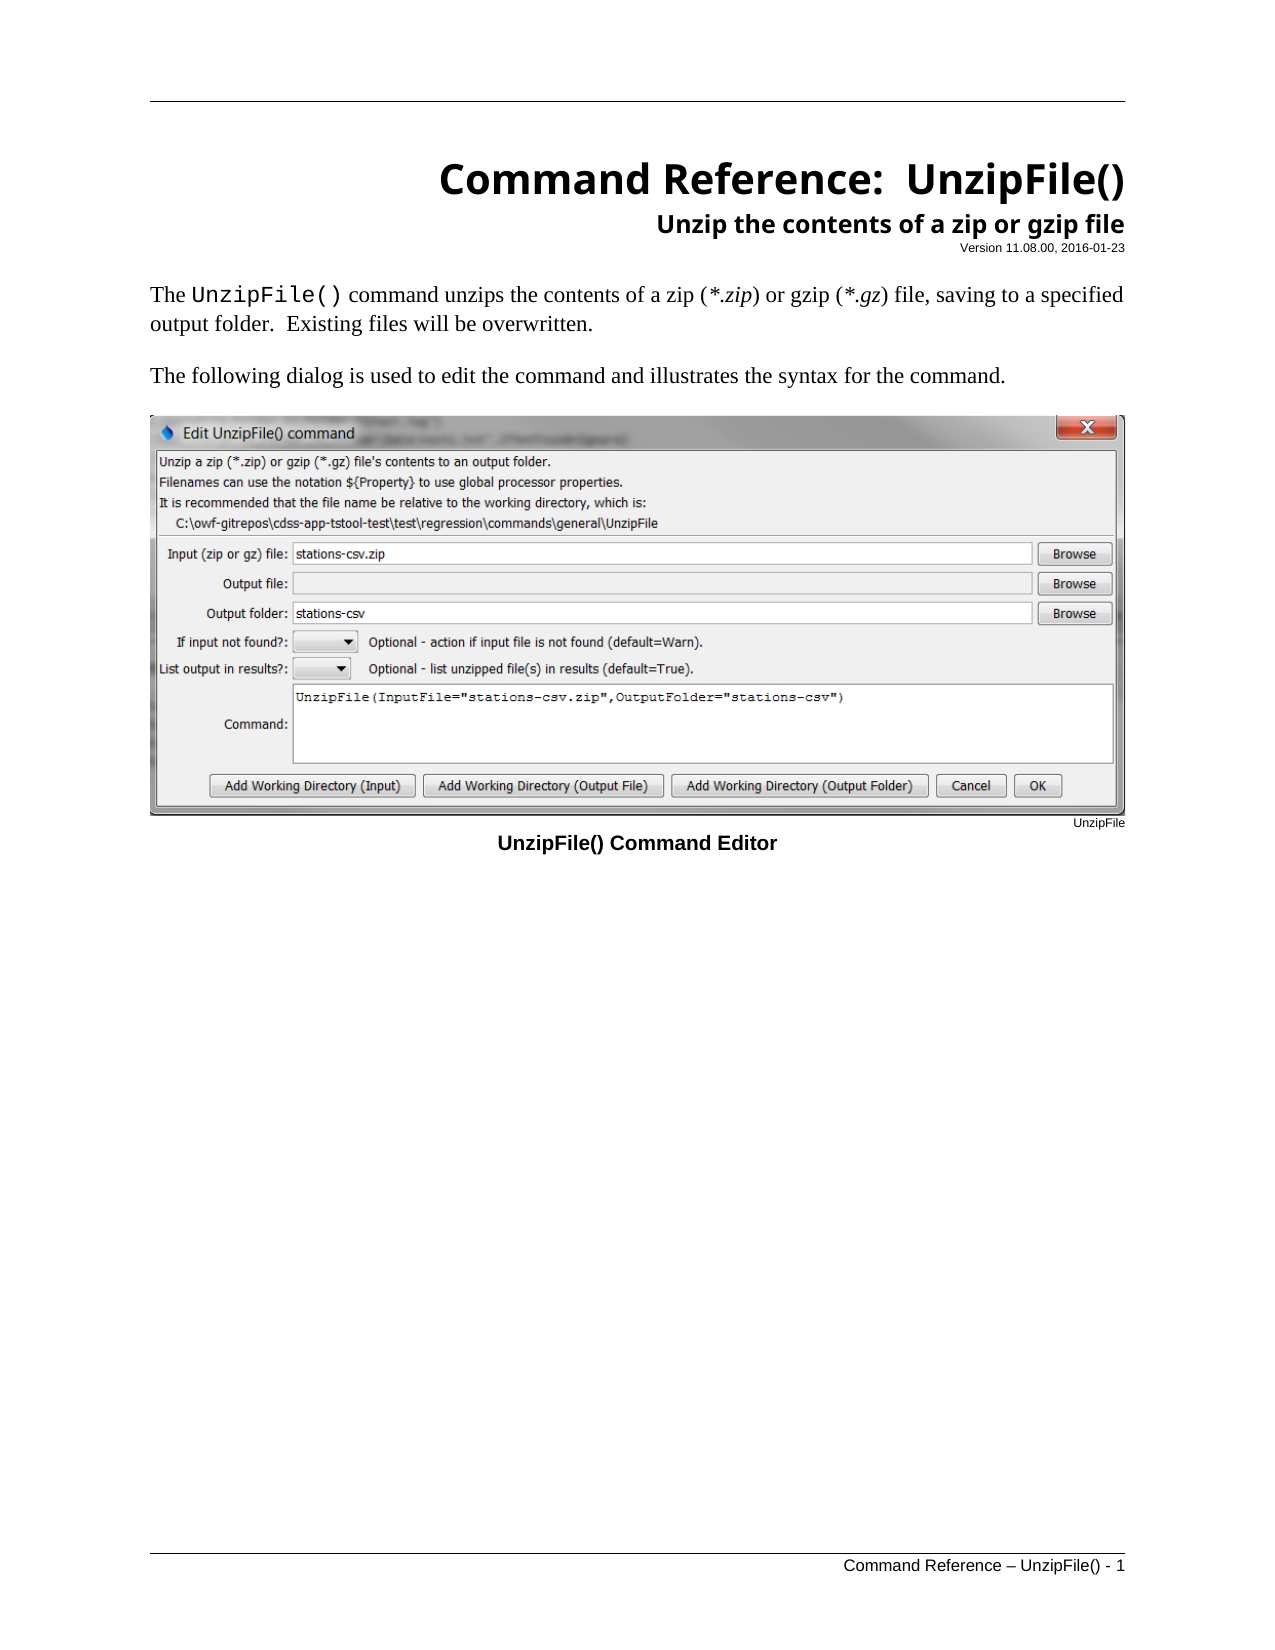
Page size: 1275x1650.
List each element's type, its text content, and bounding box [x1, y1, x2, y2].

subtitle Unzip the contents of a zip or gzip file [150, 207, 1125, 241]
text UnzipFile [150, 816, 1125, 830]
list The following dialog is used to edit the command and illustrates the syntax for the command. [150, 362, 1125, 389]
text Version 11.08.00, 2016-01-23 [150, 241, 1125, 255]
picture [150, 415, 1125, 816]
list The UnzipFile() command unzips the contents of a zip (*.zip) or gzip (*.gz) file, saving to a specified output folder. Existing files will be overwritten. [150, 282, 1125, 336]
title UnzipFile() Command Editor [150, 830, 1125, 854]
title Command Reference: UnzipFile() [150, 150, 1125, 207]
